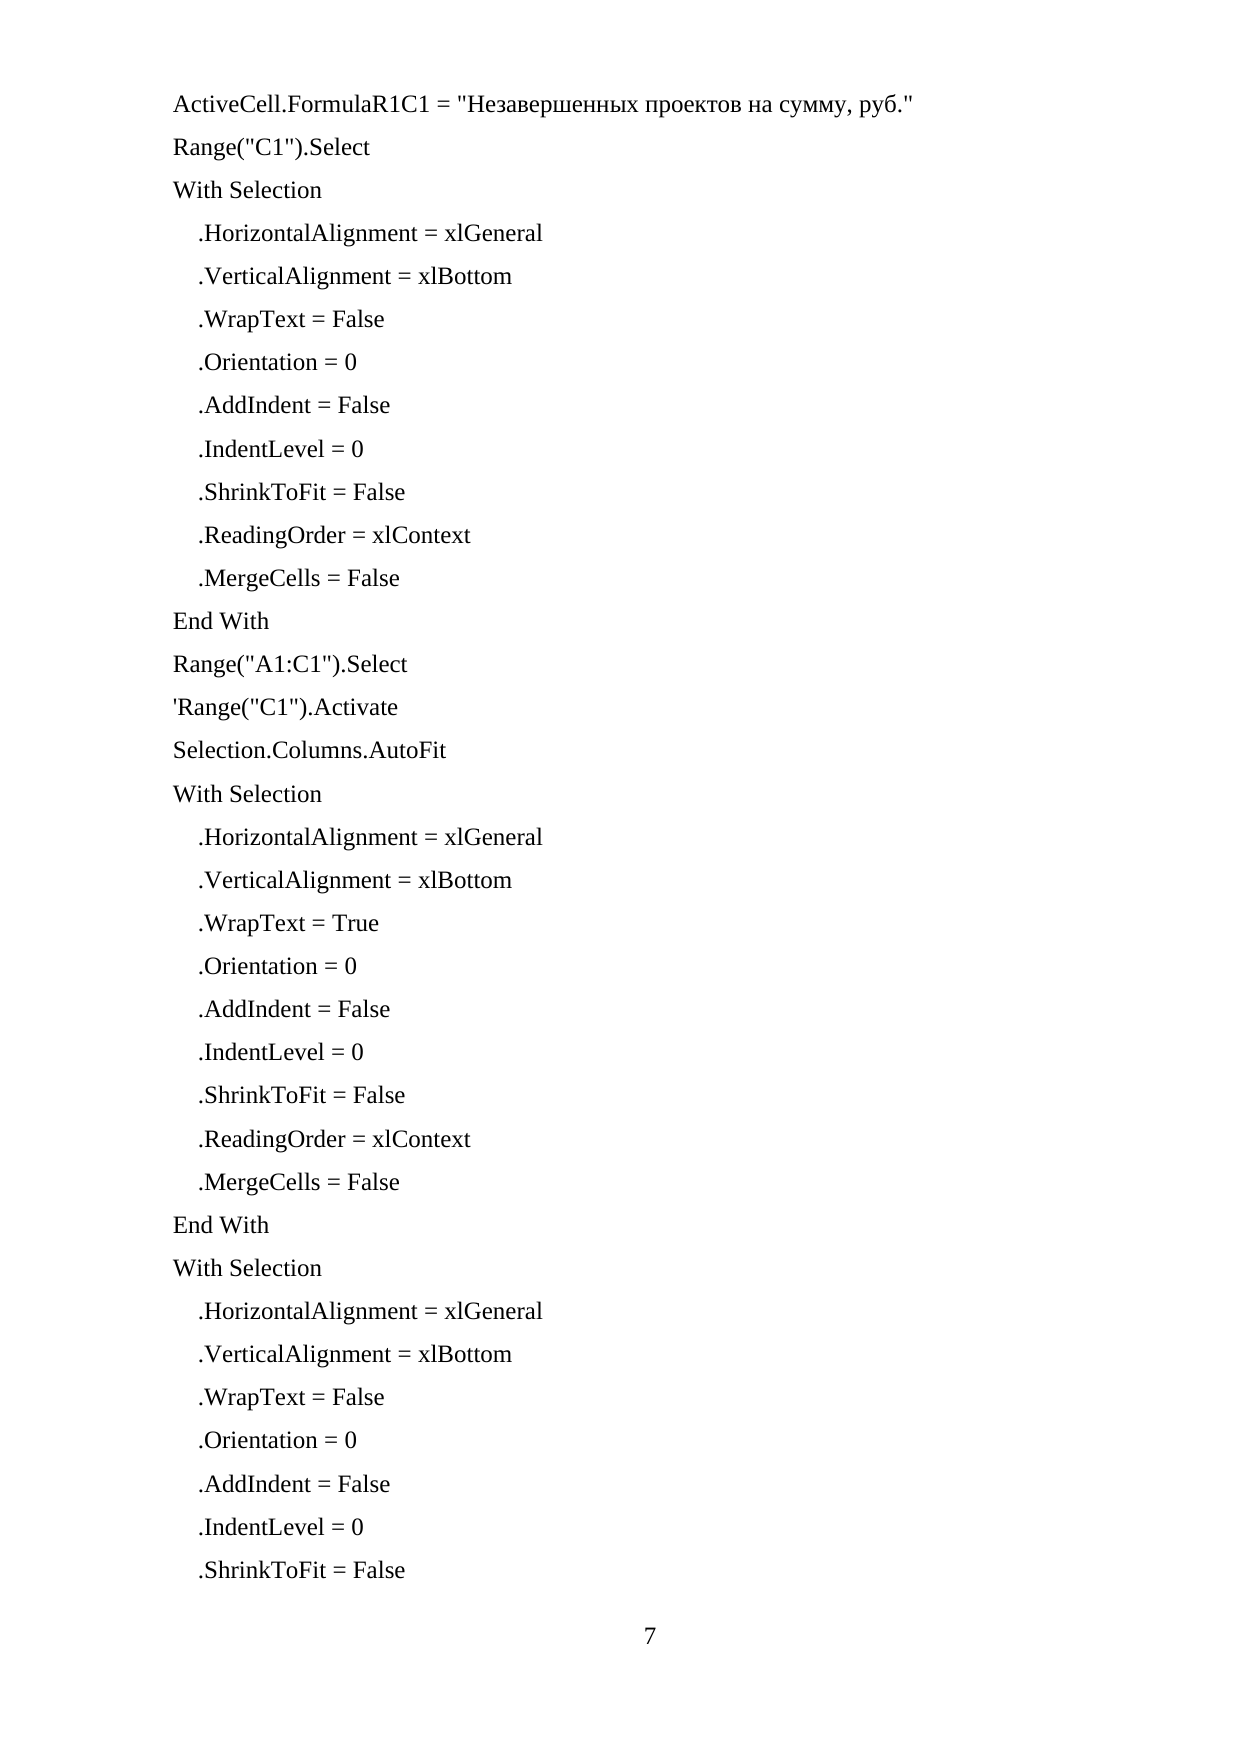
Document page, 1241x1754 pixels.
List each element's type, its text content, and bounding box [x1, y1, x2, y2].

text .AddIndent = False [148, 391, 1152, 419]
text .ReadingOrder = xlContext [148, 520, 1152, 549]
text .ShrinkToFit = False [148, 1081, 1152, 1109]
text .HorizontalAlignment = xlGeneral [148, 1296, 1152, 1325]
text Range("A1:C1").Select [148, 649, 1152, 678]
text .ShrinkToFit = False [148, 1555, 1152, 1584]
text .AddIndent = False [148, 994, 1152, 1023]
text .VerticalAlignment = xlBottom [148, 261, 1152, 290]
text End With [148, 1210, 1152, 1239]
text .WrapText = False [148, 304, 1152, 333]
text .ShrinkToFit = False [148, 477, 1152, 506]
text .VerticalAlignment = xlBottom [148, 1339, 1152, 1368]
text .HorizontalAlignment = xlGeneral [148, 218, 1152, 247]
text .IndentLevel = 0 [148, 1037, 1152, 1066]
text .HorizontalAlignment = xlGeneral [148, 822, 1152, 851]
text With Selection [148, 779, 1152, 807]
text 'Range("C1").Activate [148, 692, 1152, 721]
text .Orientation = 0 [148, 347, 1152, 376]
text ActiveCell.FormulaR1C1 = "Незавершенных проектов на сумму, руб." [148, 89, 1152, 117]
text .AddIndent = False [148, 1469, 1152, 1497]
text Range("C1").Select [148, 132, 1152, 161]
text With Selection [148, 1253, 1152, 1282]
text .Orientation = 0 [148, 1426, 1152, 1454]
text .MergeCells = False [148, 1167, 1152, 1196]
text .WrapText = False [148, 1382, 1152, 1411]
text .IndentLevel = 0 [148, 1512, 1152, 1541]
text With Selection [148, 175, 1152, 204]
text .Orientation = 0 [148, 951, 1152, 980]
text Selection.Columns.AutoFit [148, 736, 1152, 764]
text .ReadingOrder = xlContext [148, 1124, 1152, 1152]
text .IndentLevel = 0 [148, 434, 1152, 462]
text .VerticalAlignment = xlBottom [148, 865, 1152, 894]
text .MergeCells = False [148, 563, 1152, 592]
text End With [148, 606, 1152, 635]
text .WrapText = True [148, 908, 1152, 937]
